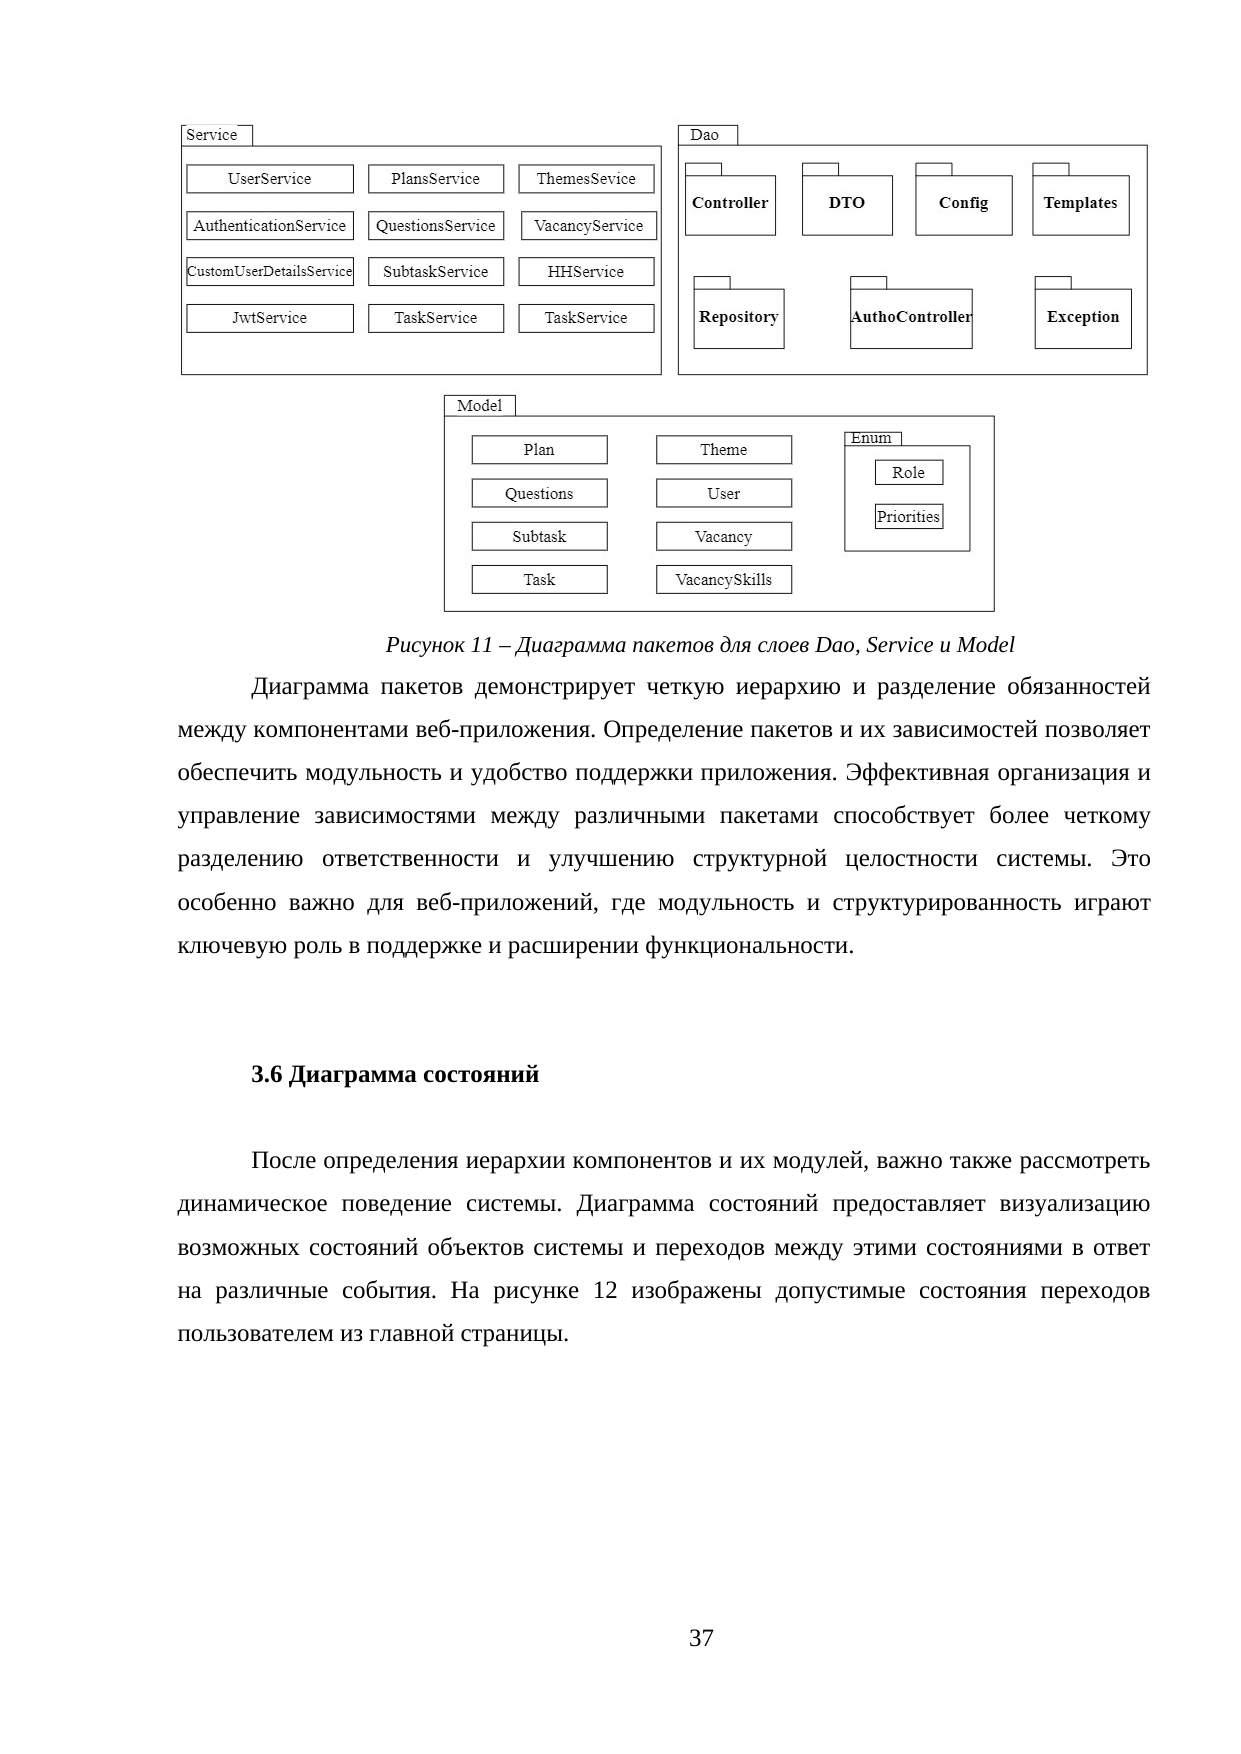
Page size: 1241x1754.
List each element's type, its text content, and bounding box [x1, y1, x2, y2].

text Диаграмма пакетов демонстрирует четкую иерархию и разделение обязанностей между компонентами веб-приложения. Определение пакетов и их зависимостей позволяет обеспечить модульность и удобство поддержки приложения. Эффективная организация и управление зависимостями между различными пакетами способствует более четкому разделению ответственности и улучшению структурной целостности системы. Это особенно важно для веб-приложений, где модульность и структурированность играют ключевую роль в поддержке и расширении функциональности. [177, 671, 1152, 958]
text После определения иерархии компонентов и их модулей, важно также рассмотреть динамическое поведение системы. Диаграмма состояний предоставляет визуализацию возможных состояний объектов системы и переходов между этими состояниями в ответ на различные события. На рисунке 12 изображены допустимые состояния переходов пользователем из главной страницы. [177, 1145, 1152, 1347]
picture [177, 118, 1152, 618]
subtitle 3.6 Диаграмма состояний [177, 1059, 1152, 1088]
text Рисунок 11 – Диаграмма пакетов для слоев Dao, Service и Model [177, 632, 1152, 658]
